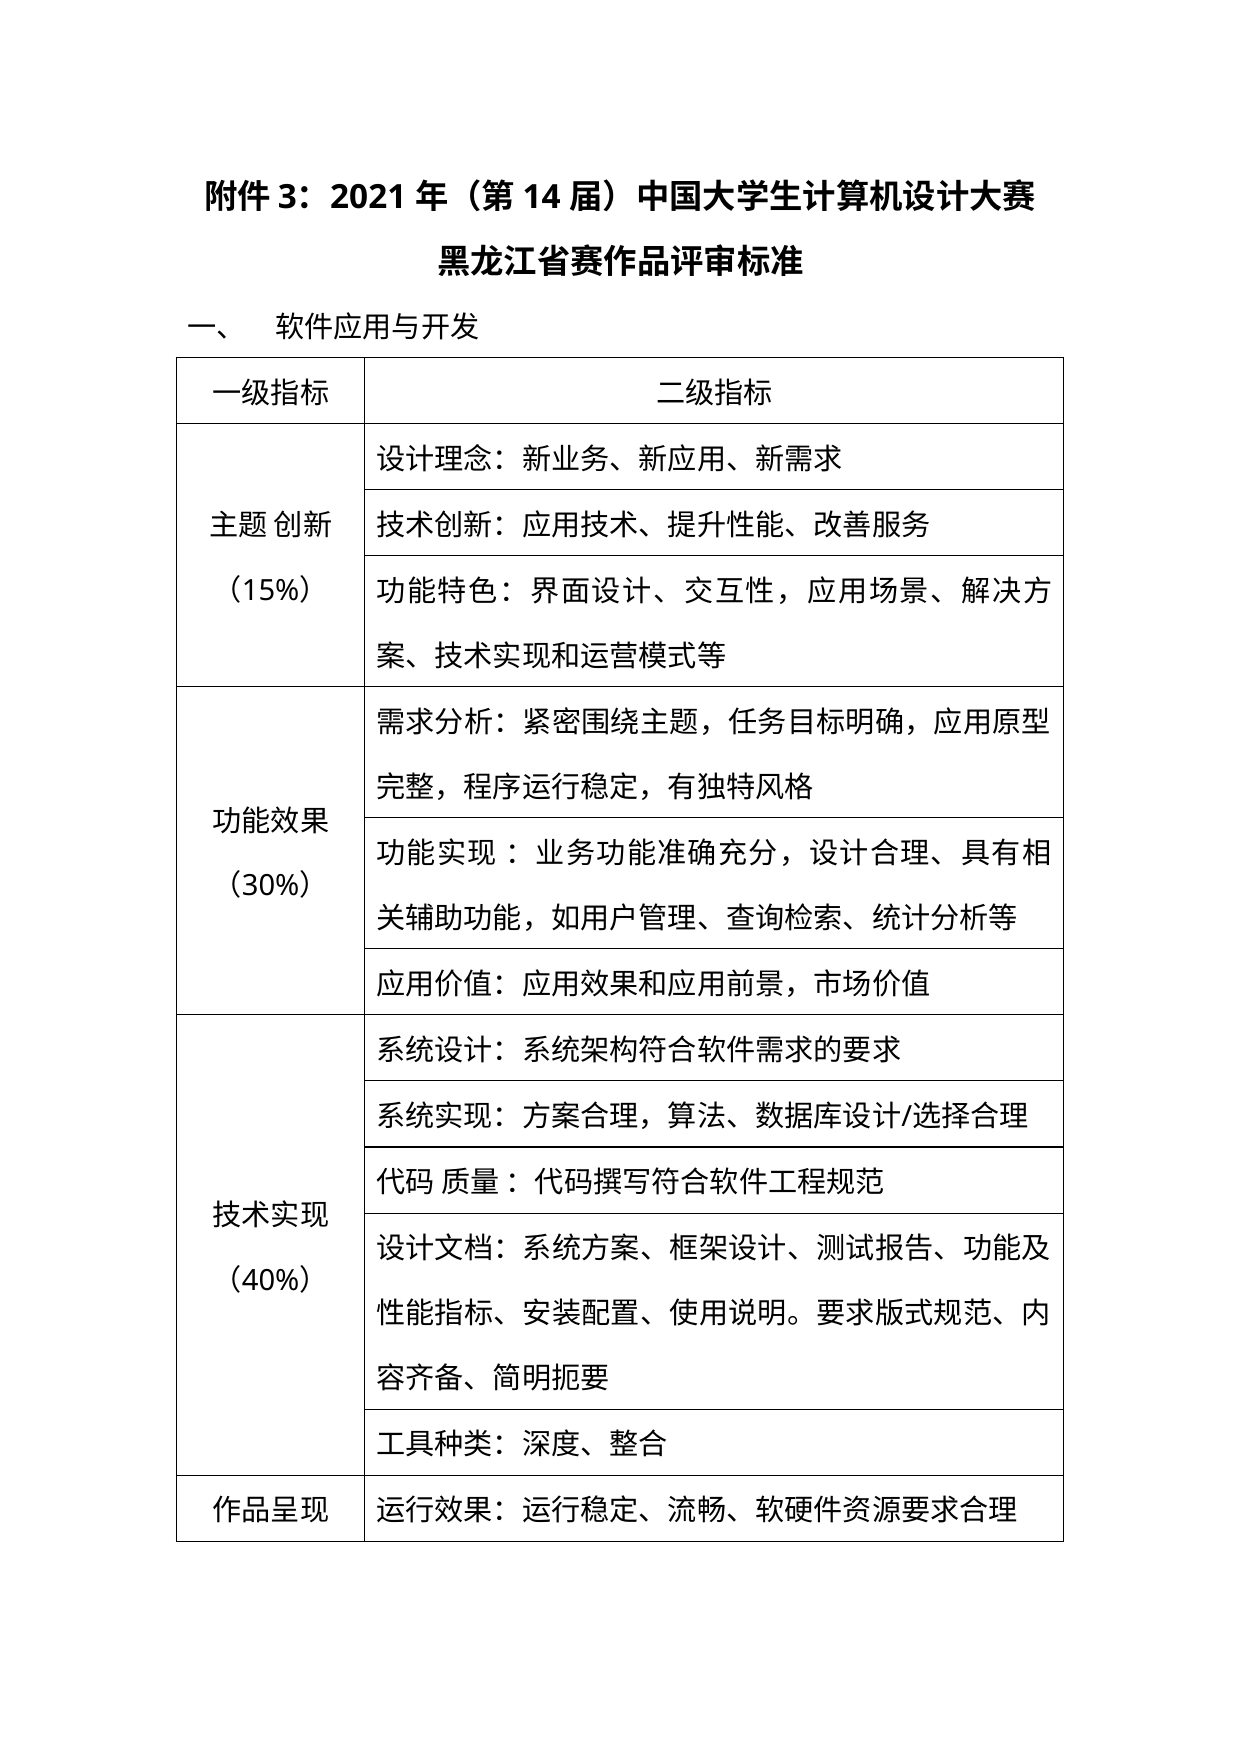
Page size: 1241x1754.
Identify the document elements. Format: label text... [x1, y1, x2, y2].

table_header 一级指标 [177, 358, 364, 423]
table_cell 功能效果（30%） [177, 687, 364, 1014]
table_cell 设计理念：新业务、新应用、新需求 [365, 424, 1063, 489]
text 黑龙江省赛作品评审标准 [187, 227, 1053, 292]
table_cell 技术创新：应用技术、提升性能、改善服务 [365, 490, 1063, 555]
text 附件3：2021 年（第 14 届）中国大学生计算机设计大赛 [187, 162, 1053, 227]
table_cell 主题 创新（15%） [177, 424, 364, 686]
table_cell 作品呈现（15%） [177, 1476, 364, 1541]
table_cell 设计文档：系统方案、框架设计、测试报告、功能及性能指标、安装配置、使用说明。要求版式规范、内容齐备、简明扼要 [365, 1214, 1063, 1408]
table_header 二级指标 [365, 358, 1063, 423]
table_cell 运行效果：运行稳定、流畅、软硬件资源要求合理 [365, 1476, 1063, 1541]
table_cell 系统实现：方案合理，算法、数据库设计/选择合理 [365, 1081, 1063, 1146]
table_cell 工具种类：深度、整合 [365, 1410, 1063, 1474]
table_cell 功能实现 ：业务功能准确充分，设计合理、具有相关辅助功能，如用户管理、查询检索、统计分析等 [365, 818, 1063, 948]
table_cell 应用价值：应用效果和应用前景，市场价值 [365, 949, 1063, 1014]
table_cell 需求分析：紧密围绕主题，任务目标明确，应用原型完整，程序运行稳定，有独特风格 [365, 687, 1063, 817]
table_cell 技术实现（40%） [177, 1015, 364, 1474]
table_cell 功能特色：界面设计、交互性，应用场景、解决方案、技术实现和运营模式等 [365, 556, 1063, 686]
table_cell 系统设计：系统架构符合软件需求的要求 [365, 1015, 1063, 1080]
table_cell 代码 质量 ：代码撰写符合软件工程规范 [365, 1148, 1063, 1212]
list 软件应用与开发 [187, 292, 1053, 357]
